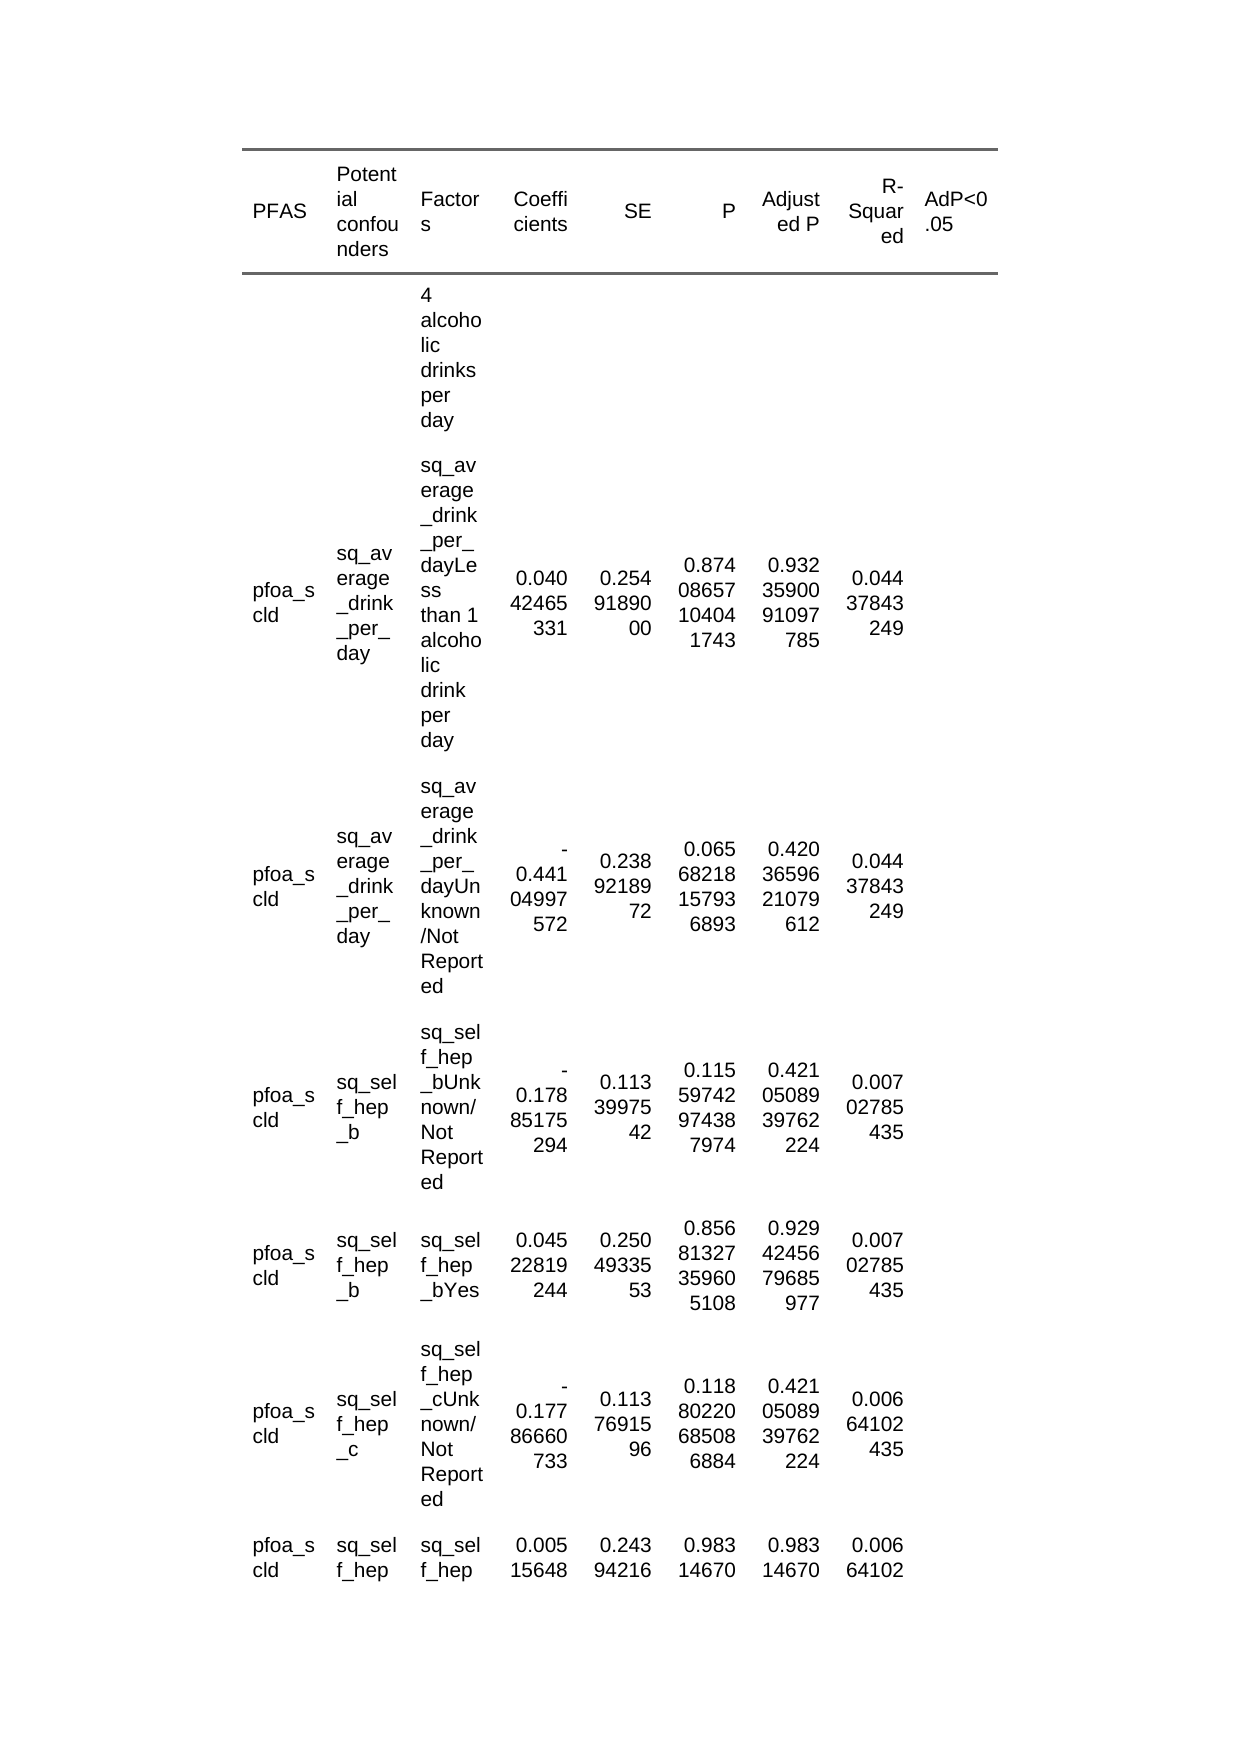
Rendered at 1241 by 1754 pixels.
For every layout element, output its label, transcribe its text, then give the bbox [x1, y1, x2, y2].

table_header Potential confounders [326, 151, 410, 272]
table_header PFAS [242, 151, 326, 272]
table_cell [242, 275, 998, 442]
table_header Factors [410, 151, 494, 272]
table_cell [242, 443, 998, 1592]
table_header AdP<0.05 [914, 151, 998, 272]
table_header P [662, 151, 746, 272]
table_header Adjusted P [746, 151, 830, 272]
table_header SE [578, 151, 662, 272]
table_header Coefficients [494, 151, 578, 272]
table_header R-Squared [830, 151, 914, 272]
